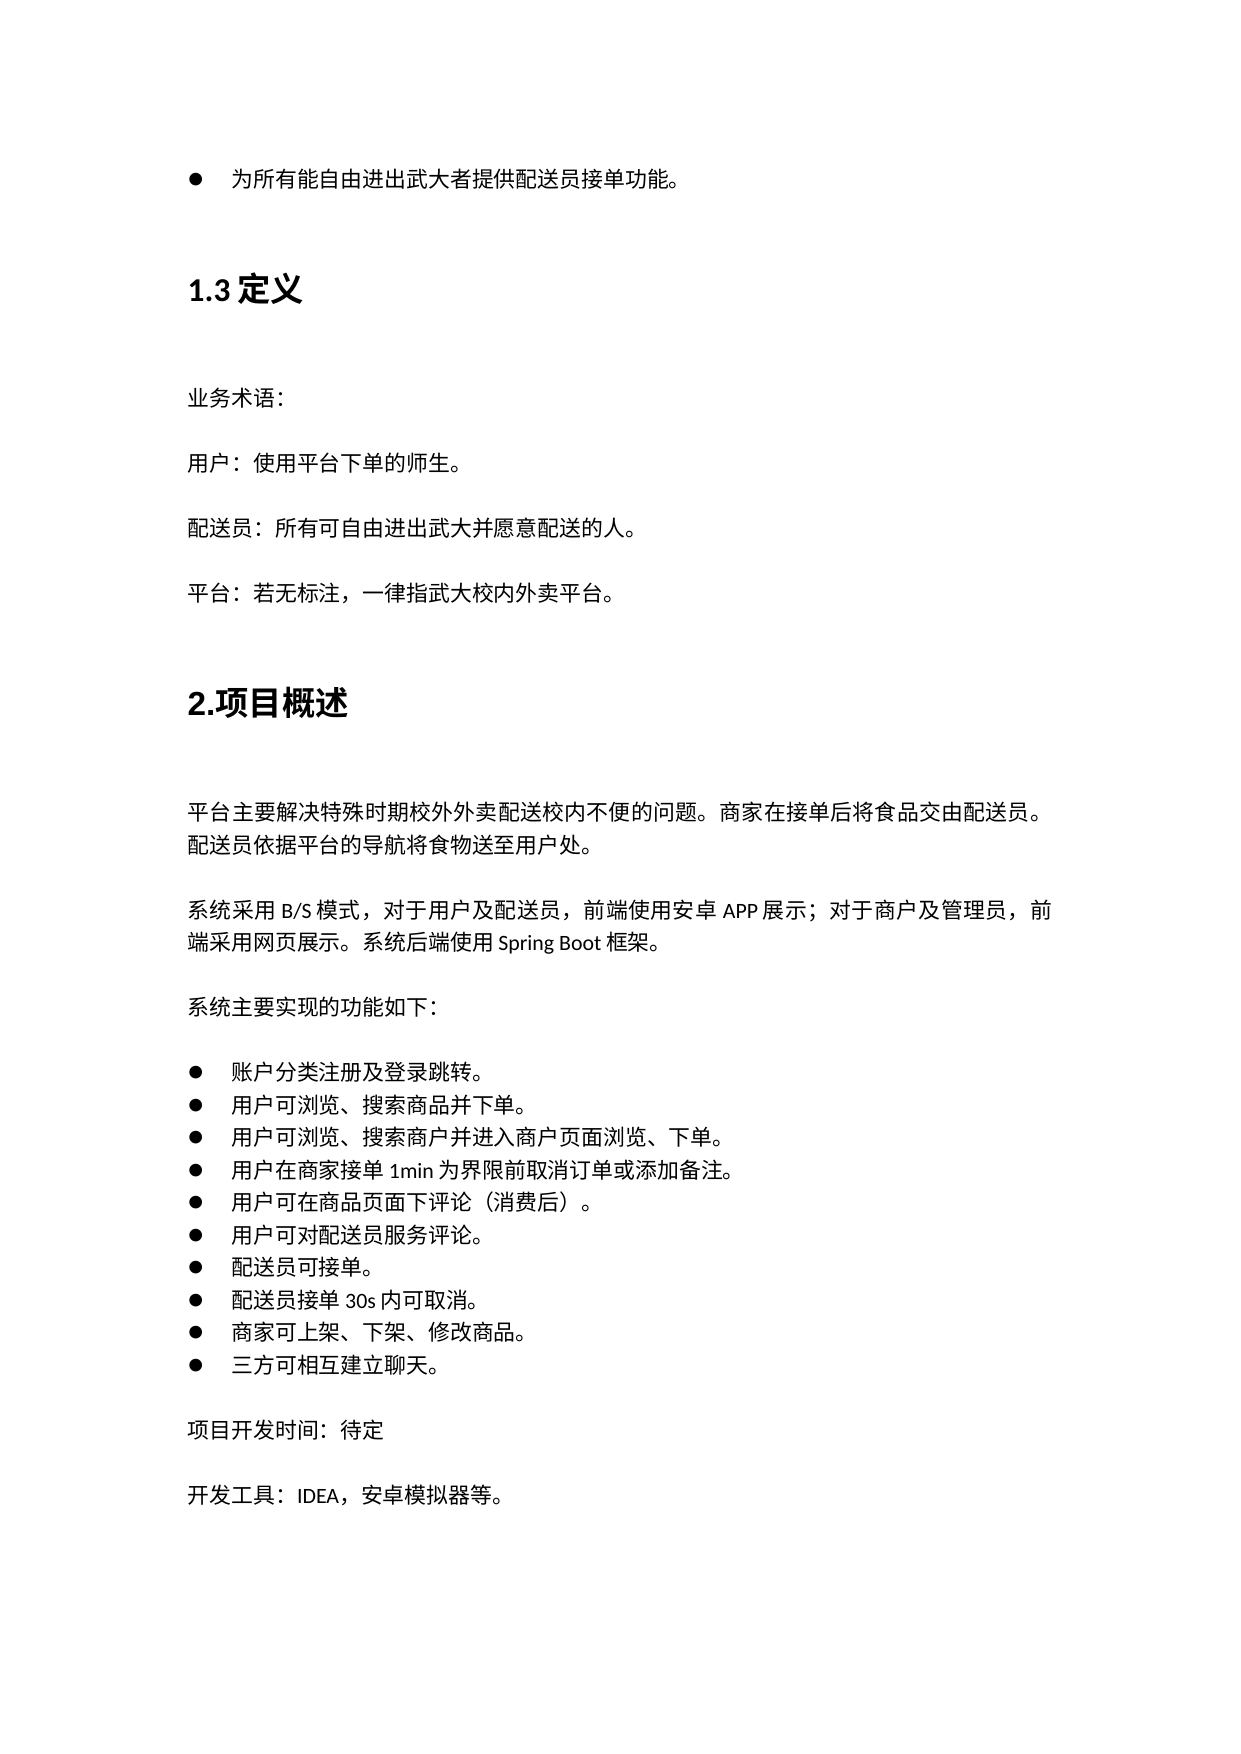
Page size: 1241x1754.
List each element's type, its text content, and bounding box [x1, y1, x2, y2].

list 用户可浏览、搜索商户并进入商户页面浏览、下单。 [187, 1120, 1053, 1152]
list 开发工具：IDEA，安卓模拟器等。 [187, 1477, 1053, 1510]
text 配送员：所有可自由进出武大并愿意配送的人。 [187, 511, 1053, 543]
text 用户：使用平台下单的师生。 [187, 446, 1053, 478]
text 系统主要实现的功能如下： [187, 990, 1053, 1022]
list 项目开发时间：待定 [187, 1412, 1053, 1445]
subtitle 1.3定义 [187, 254, 1053, 319]
list 用户在商家接单1min为界限前取消订单或添加备注。 [187, 1152, 1053, 1185]
list 用户可在商品页面下评论（消费后）。 [187, 1185, 1053, 1217]
list 三方可相互建立聊天。 [187, 1347, 1053, 1380]
list 商家可上架、下架、修改商品。 [187, 1315, 1053, 1347]
text 平台主要解决特殊时期校外外卖配送校内不便的问题。商家在接单后将食品交由配送员。配送员依据平台的导航将食物送至用户处。 [187, 795, 1053, 860]
list 用户可浏览、搜索商品并下单。 [187, 1087, 1053, 1120]
text 系统采用B/S模式，对于用户及配送员，前端使用安卓APP展示；对于商户及管理员，前端采用网页展示。系统后端使用Spring Boot框架。 [187, 892, 1053, 957]
text 业务术语： [187, 381, 1053, 413]
list 用户可对配送员服务评论。 [187, 1217, 1053, 1250]
text 平台：若无标注，一律指武大校内外卖平台。 [187, 576, 1053, 608]
list 配送员接单30s内可取消。 [187, 1282, 1053, 1315]
list 配送员可接单。 [187, 1250, 1053, 1282]
subtitle 2.项目概述 [187, 668, 1053, 733]
list 账户分类注册及登录跳转。 [187, 1055, 1053, 1087]
list 为所有能自由进出武大者提供配送员接单功能。 [187, 162, 1053, 194]
